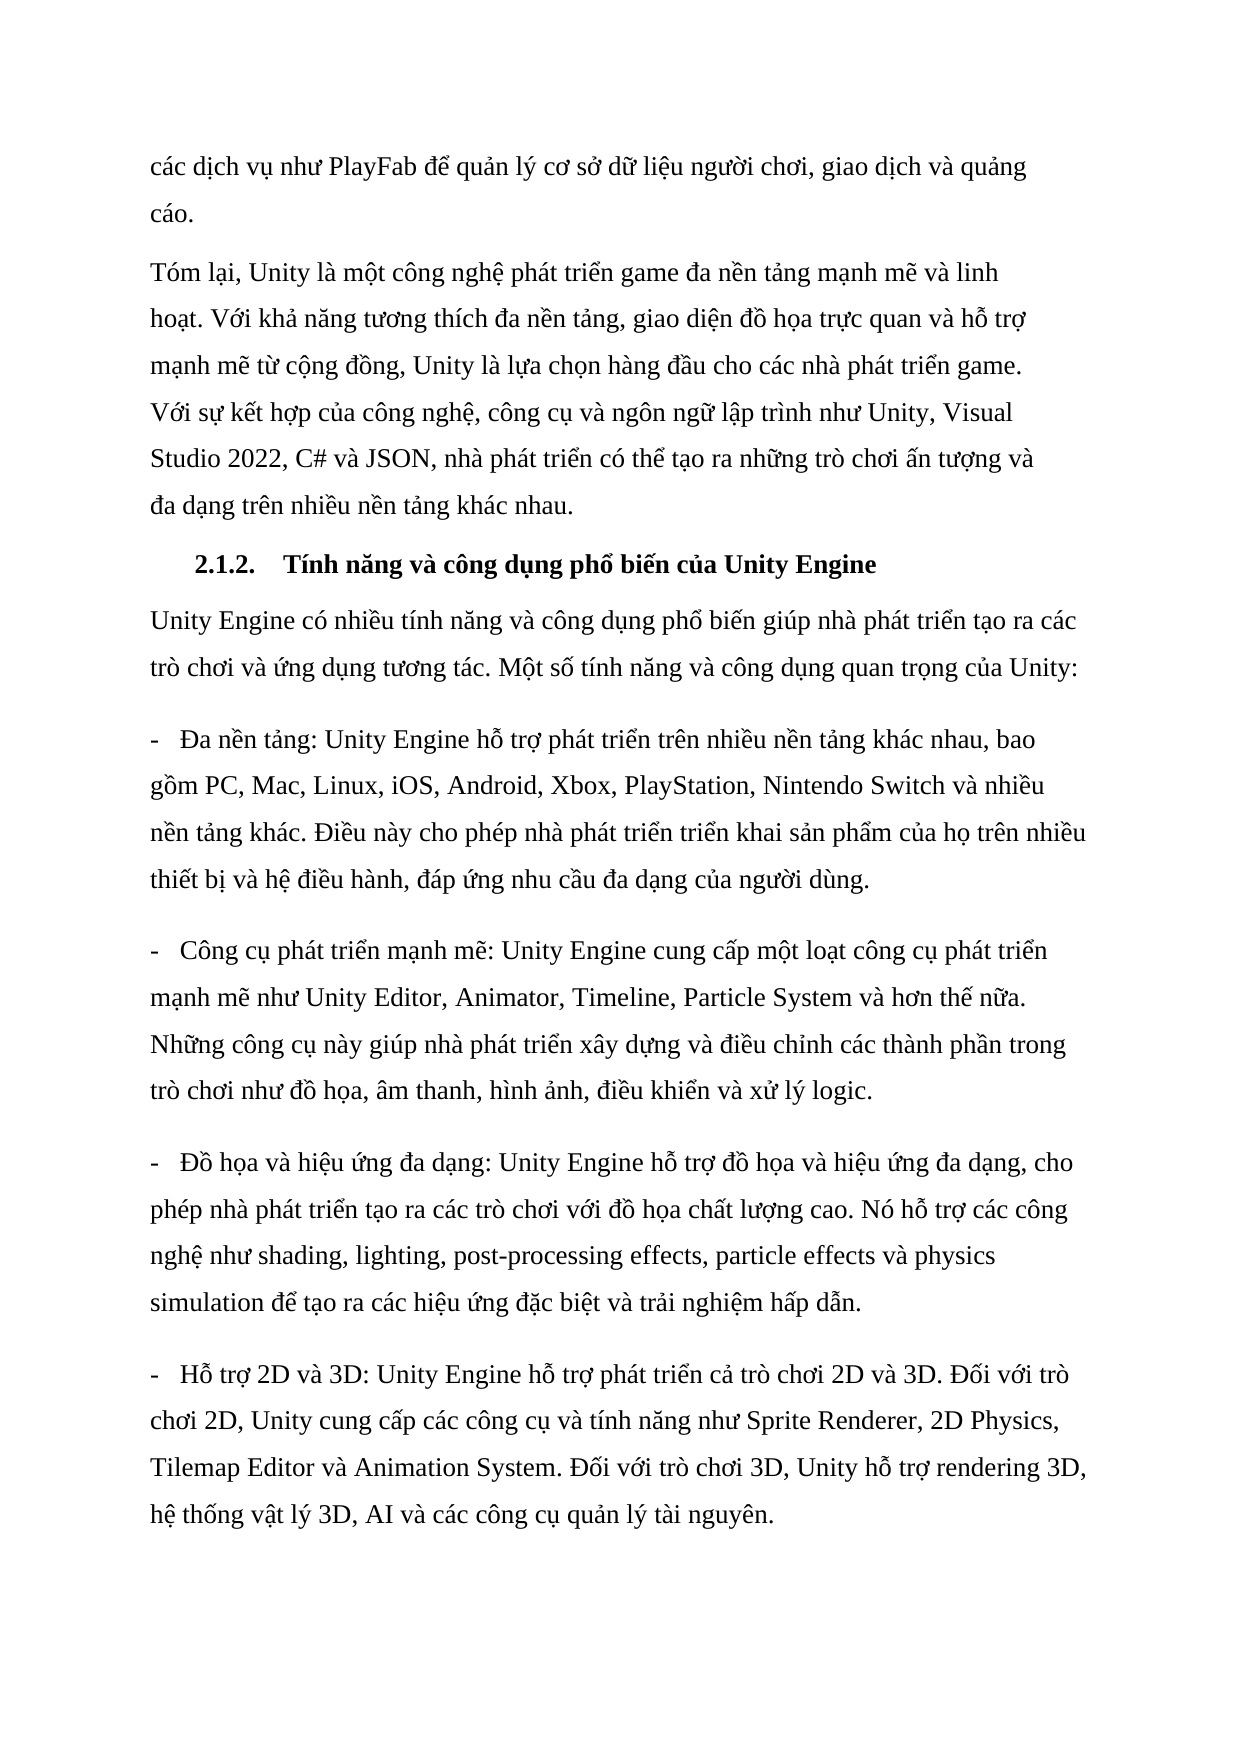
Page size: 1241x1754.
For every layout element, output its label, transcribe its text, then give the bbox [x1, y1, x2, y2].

text - Hỗ trợ 2D và 3D: Unity Engine hỗ trợ phát triển cả trò chơi 2D và 3D. Đối với trò chơi 2D, Unity cung cấp các công cụ và tính năng như Sprite Renderer, 2D Physics, Tilemap Editor và Animation System. Đối với trò chơi 3D, Unity hỗ trợ rendering 3D, hệ thống vật lý 3D, AI và các công cụ quản lý tài nguyên. [150, 1358, 1090, 1529]
text Unity Engine có nhiều tính năng và công dụng phổ biến giúp nhà phát triển tạo ra các trò chơi và ứng dụng tương tác. Một số tính năng và công dụng quan trọng của Unity: [150, 604, 1090, 682]
text - Đồ họa và hiệu ứng đa dạng: Unity Engine hỗ trợ đồ họa và hiệu ứng đa dạng, cho phép nhà phát triển tạo ra các trò chơi với đồ họa chất lượng cao. Nó hỗ trợ các công nghệ như shading, lighting, post-processing effects, particle effects và physics simulation để tạo ra các hiệu ứng đặc biệt và trải nghiệm hấp dẫn. [150, 1146, 1090, 1317]
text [150, 150, 1036, 228]
text Tóm lại, Unity là một công nghệ phát triển game đa nền tảng mạnh mẽ và linh hoạt. Với khả năng tương thích đa nền tảng, giao diện đồ họa trực quan và hỗ trợ mạnh mẽ từ cộng đồng, Unity là lựa chọn hàng đầu cho các nhà phát triển game. Với sự kết hợp của công nghệ, công cụ và ngôn ngữ lập trình như Unity, Visual Studio 2022, C# và JSON, nhà phát triển có thể tạo ra những trò chơi ấn tượng và đa dạng trên nhiều nền tảng khác nhau. [150, 256, 1036, 520]
text - Đa nền tảng: Unity Engine hỗ trợ phát triển trên nhiều nền tảng khác nhau, bao gồm PC, Mac, Linux, iOS, Android, Xbox, PlayStation, Nintendo Switch và nhiều nền tảng khác. Điều này cho phép nhà phát triển triển khai sản phẩm của họ trên nhiều thiết bị và hệ điều hành, đáp ứng nhu cầu đa dạng của người dùng. [150, 723, 1090, 894]
text - Công cụ phát triển mạnh mẽ: Unity Engine cung cấp một loạt công cụ phát triển mạnh mẽ như Unity Editor, Animator, Timeline, Particle System và hơn thế nữa. Những công cụ này giúp nhà phát triển xây dựng và điều chỉnh các thành phần trong trò chơi như đồ họa, âm thanh, hình ảnh, điều khiển và xử lý logic. [150, 934, 1090, 1106]
subtitle 2.1.2. Tính năng và công dụng phổ biến của Unity Engine [194, 548, 1090, 579]
